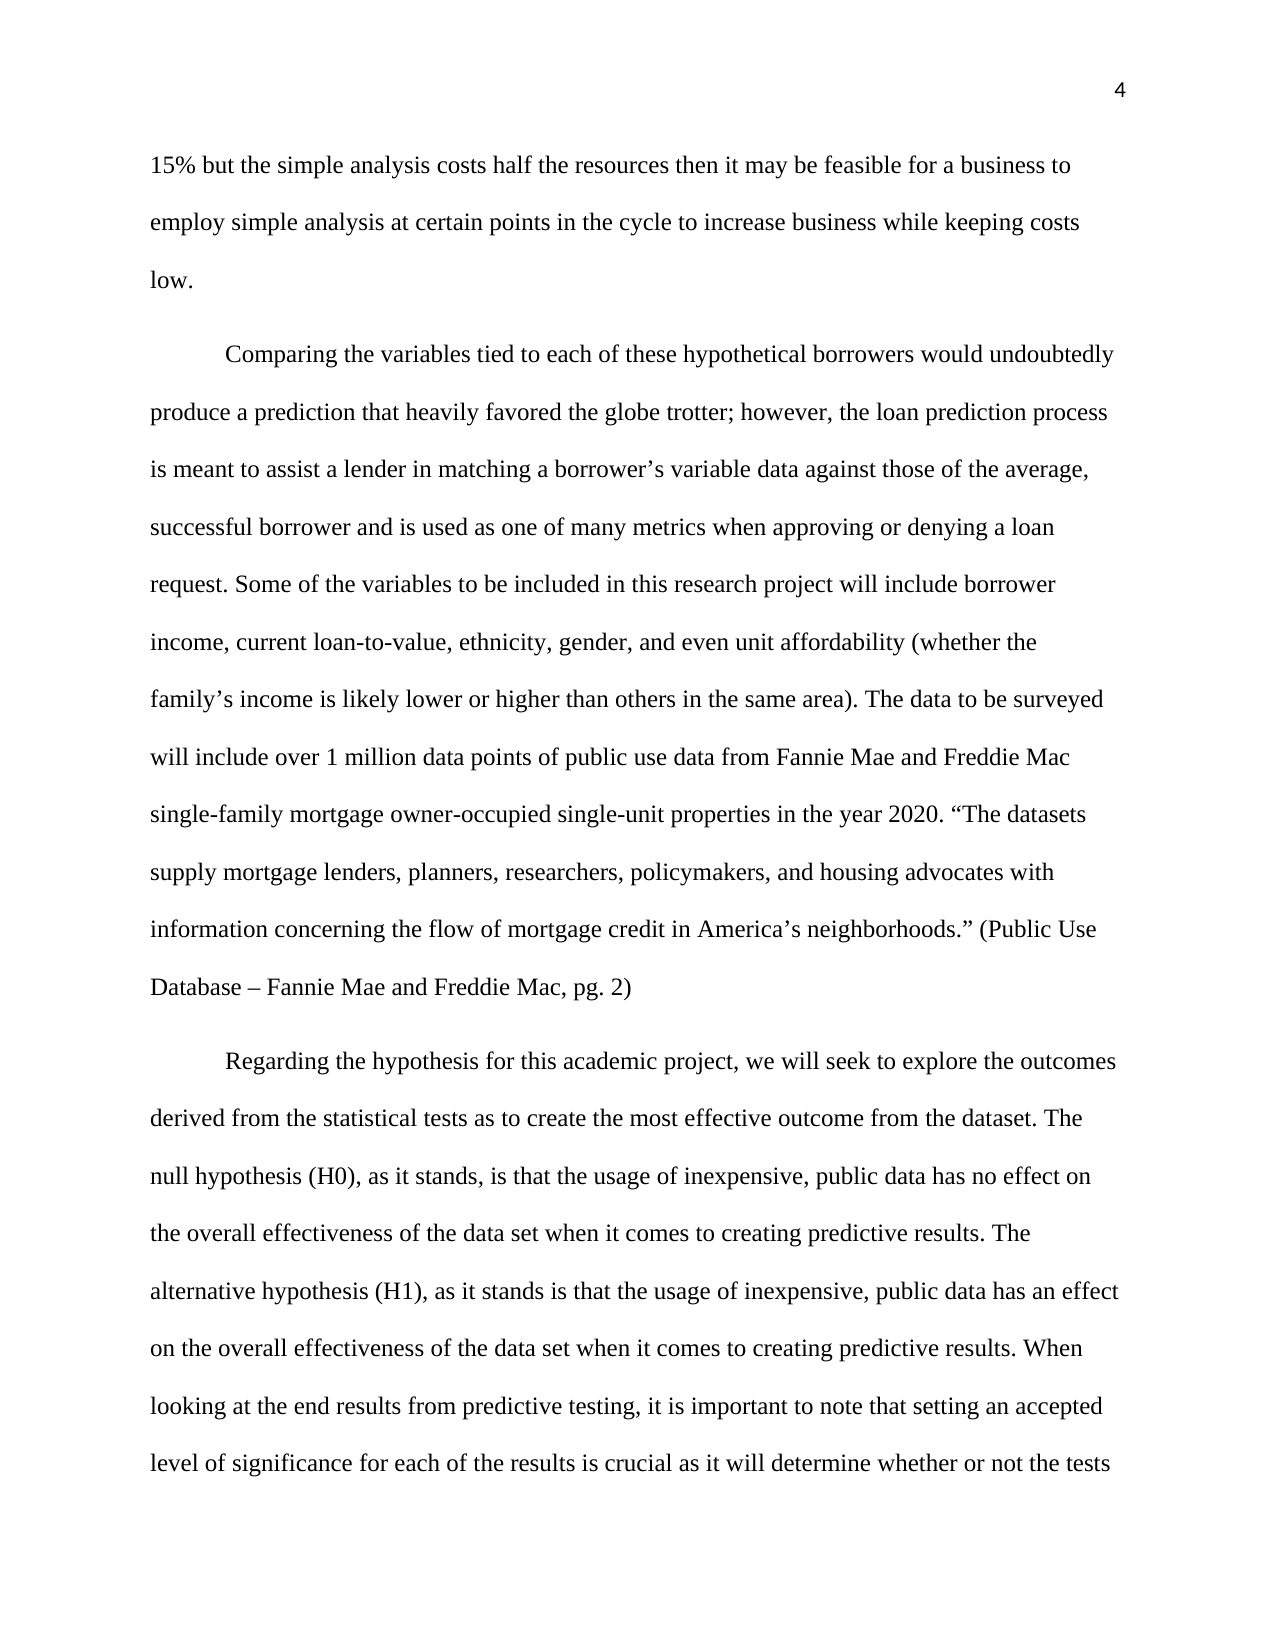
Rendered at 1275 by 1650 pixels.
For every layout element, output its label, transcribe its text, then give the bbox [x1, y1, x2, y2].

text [150, 1046, 1125, 1477]
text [150, 150, 1125, 294]
text Comparing the variables tied to each of these hypothetical borrowers would undoubtedly produce a prediction that heavily favored the globe trotter; however, the loan prediction process is meant to assist a lender in matching a borrower’s variable data against those of the average, successful borrower and is used as one of many metrics when approving or denying a loan request. Some of the variables to be included in this research project will include borrower income, current loan-to-value, ethnicity, gender, and even unit affordability (whether the family’s income is likely lower or higher than others in the same area). The data to be surveyed will include over 1 million data points of public use data from Fannie Mae and Freddie Mac single-family mortgage owner-occupied single-unit properties in the year 2020. “The datasets supply mortgage lenders, planners, researchers, policymakers, and housing advocates with information concerning the flow of mortgage credit in America’s neighborhoods.” (Public Use Database – Fannie Mae and Freddie Mac, pg. 2) [150, 339, 1125, 1000]
